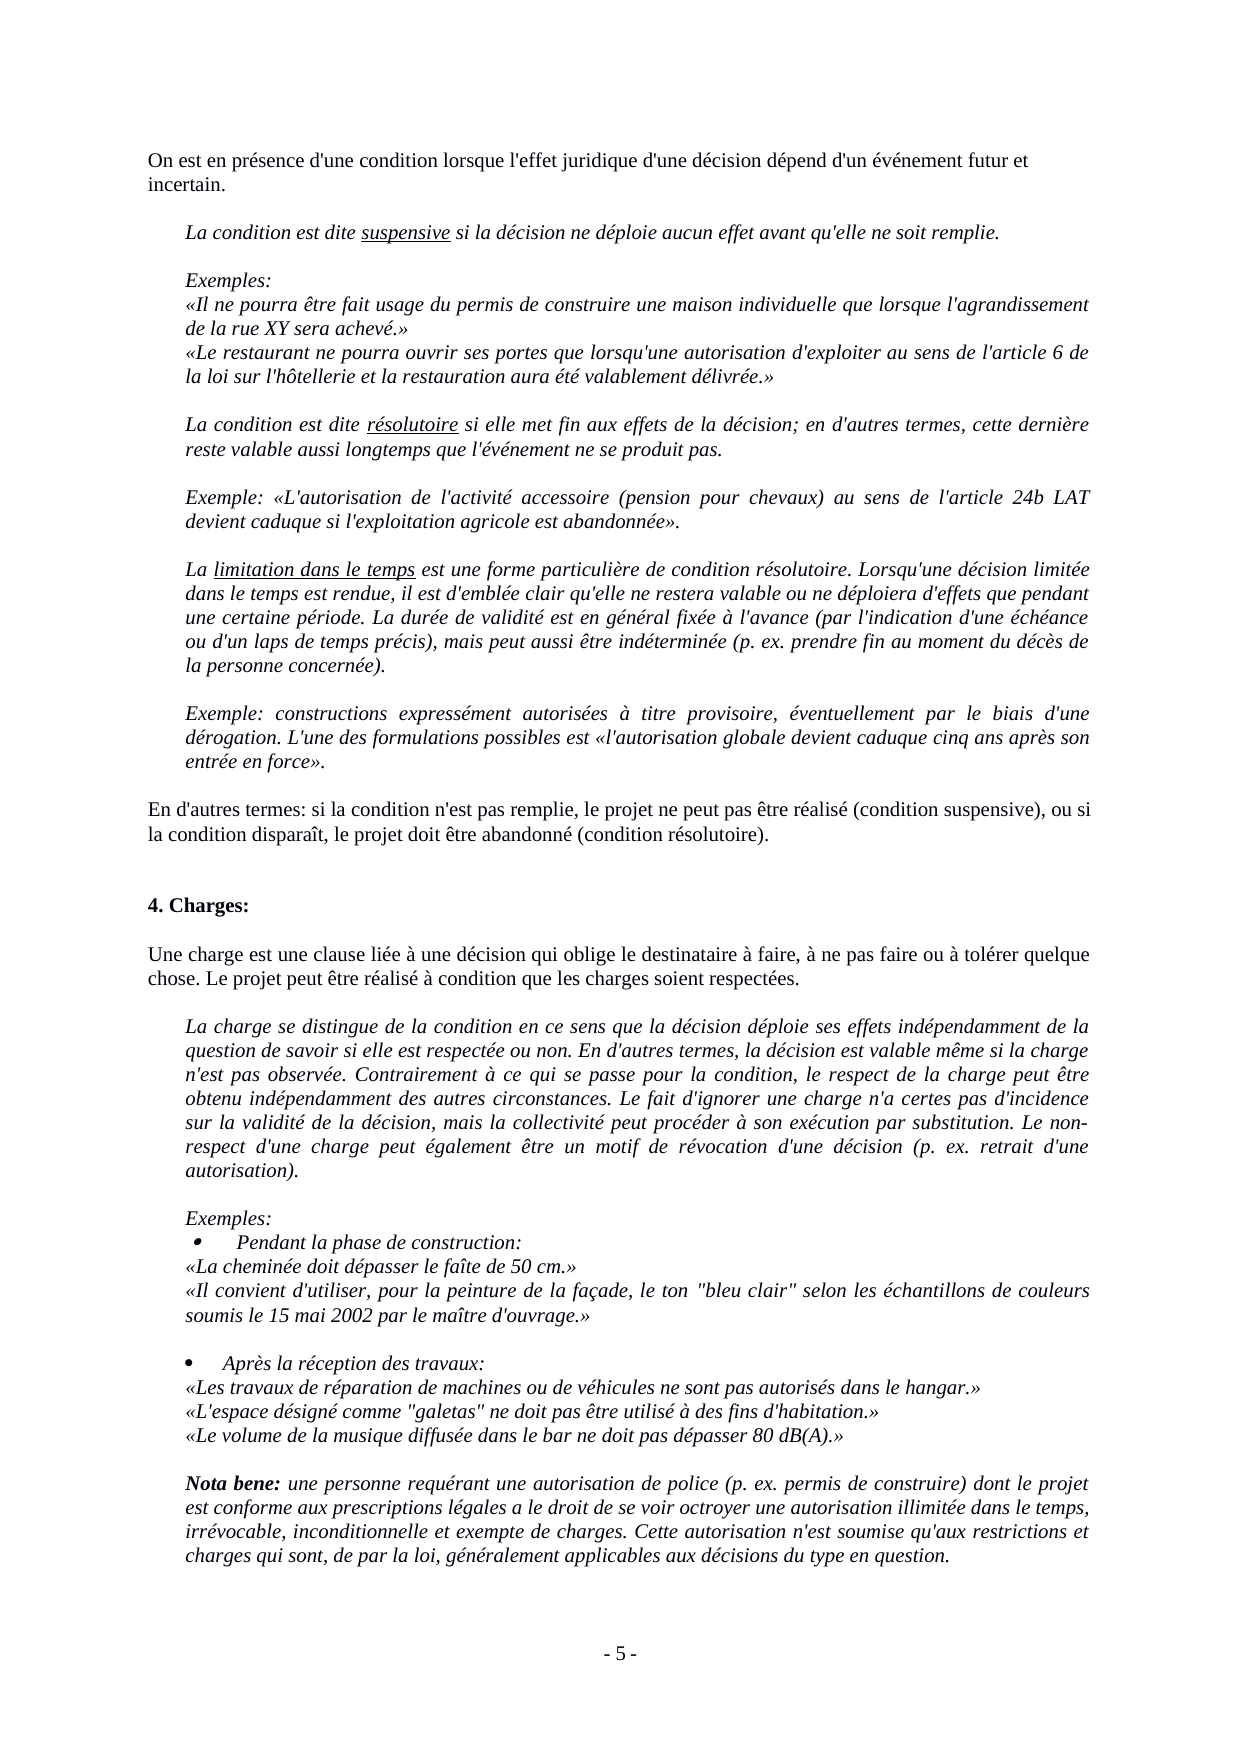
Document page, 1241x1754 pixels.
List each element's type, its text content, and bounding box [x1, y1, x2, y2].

list Après la réception des travaux: [185, 1351, 1092, 1375]
text La limitation dans le temps est une forme particulière de condition résolutoire. Lorsqu'une décision limitée dans le temps est rendue, il est d'emblée clair qu'elle ne restera valable ou ne déploiera d'effets que pendant une certaine période. La durée de validité est en général fixée à l'avance (par l'indication d'une échéance ou d'un laps de temps précis), mais peut aussi être indéterminée (p. ex. prendre fin au moment du décès de la personne concernée). [185, 557, 1092, 677]
text On est en présence d'une condition lorsque l'effet juridique d'une décision dépend d'un événement futur et incertain. [148, 148, 1092, 196]
text «Il ne pourra être fait usage du permis de construire une maison individuelle que lorsque l'agrandissement de la rue XY sera achevé.» [185, 292, 1092, 340]
text La condition est dite suspensive si la décision ne déploie aucun effet avant qu'elle ne soit remplie. [185, 220, 1092, 244]
text 4. Charges: [148, 893, 1092, 917]
list Pendant la phase de construction: [192, 1230, 1092, 1254]
text «La cheminée doit dépasser le faîte de 50 cm.» [185, 1254, 1092, 1278]
text Nota bene: une personne requérant une autorisation de police (p. ex. permis de construire) dont le projet est conforme aux prescriptions légales a le droit de se voir octroyer une autorisation illimitée dans le temps, irrévocable, inconditionnelle et exempte de charges. Cette autorisation n'est soumise qu'aux restrictions et charges qui sont, de par la loi, généralement applicables aux décisions du type en question. [185, 1471, 1092, 1567]
text «L'espace désigné comme "galetas" ne doit pas être utilisé à des fins d'habitation.» [185, 1399, 1092, 1423]
text Exemples: [185, 1206, 1092, 1230]
text «Le volume de la musique diffusée dans le bar ne doit pas dépasser 80 dB(A).» [185, 1423, 1092, 1447]
text «Les travaux de réparation de machines ou de véhicules ne sont pas autorisés dans le hangar.» [185, 1375, 1092, 1399]
text «Le restaurant ne pourra ouvrir ses portes que lorsqu'une autorisation d'exploiter au sens de l'article 6 de la loi sur l'hôtellerie et la restauration aura été valablement délivrée.» [185, 340, 1092, 388]
text Une charge est une clause liée à une décision qui oblige le destinataire à faire, à ne pas faire ou à tolérer quelque chose. Le projet peut être réalisé à condition que les charges soient respectées. [148, 942, 1092, 990]
text Exemples: [185, 268, 1092, 292]
text «Il convient d'utiliser, pour la peinture de la façade, le ton "bleu clair" selon les échantillons de couleurs soumis le 15 mai 2002 par le maître d'ouvrage.» [185, 1278, 1092, 1327]
text Exemple: constructions expressément autorisées à titre provisoire, éventuellement par le biais d'une dérogation. L'une des formulations possibles est «l'autorisation globale devient caduque cinq ans après son entrée en force». [185, 701, 1092, 773]
text La charge se distingue de la condition en ce sens que la décision déploie ses effets indépendamment de la question de savoir si elle est respectée ou non. En d'autres termes, la décision est valable même si la charge n'est pas observée. Contrairement à ce qui se passe pour la condition, le respect de la charge peut être obtenu indépendamment des autres circonstances. Le fait d'ignorer une charge n'a certes pas d'incidence sur la validité de la décision, mais la collectivité peut procéder à son exécution par substitution. Le non-respect d'une charge peut également être un motif de révocation d'une décision (p. ex. retrait d'une autorisation). [185, 1014, 1092, 1182]
text En d'autres termes: si la condition n'est pas remplie, le projet ne peut pas être réalisé (condition suspensive), ou si la condition disparaît, le projet doit être abandonné (condition résolutoire). [148, 797, 1092, 846]
text Exemple: «L'autorisation de l'activité accessoire (pension pour chevaux) au sens de l'article 24b LAT devient caduque si l'exploitation agricole est abandonnée». [185, 484, 1092, 533]
text La condition est dite résolutoire si elle met fin aux effets de la décision; en d'autres termes, cette dernière reste valable aussi longtemps que l'événement ne se produit pas. [185, 412, 1092, 461]
